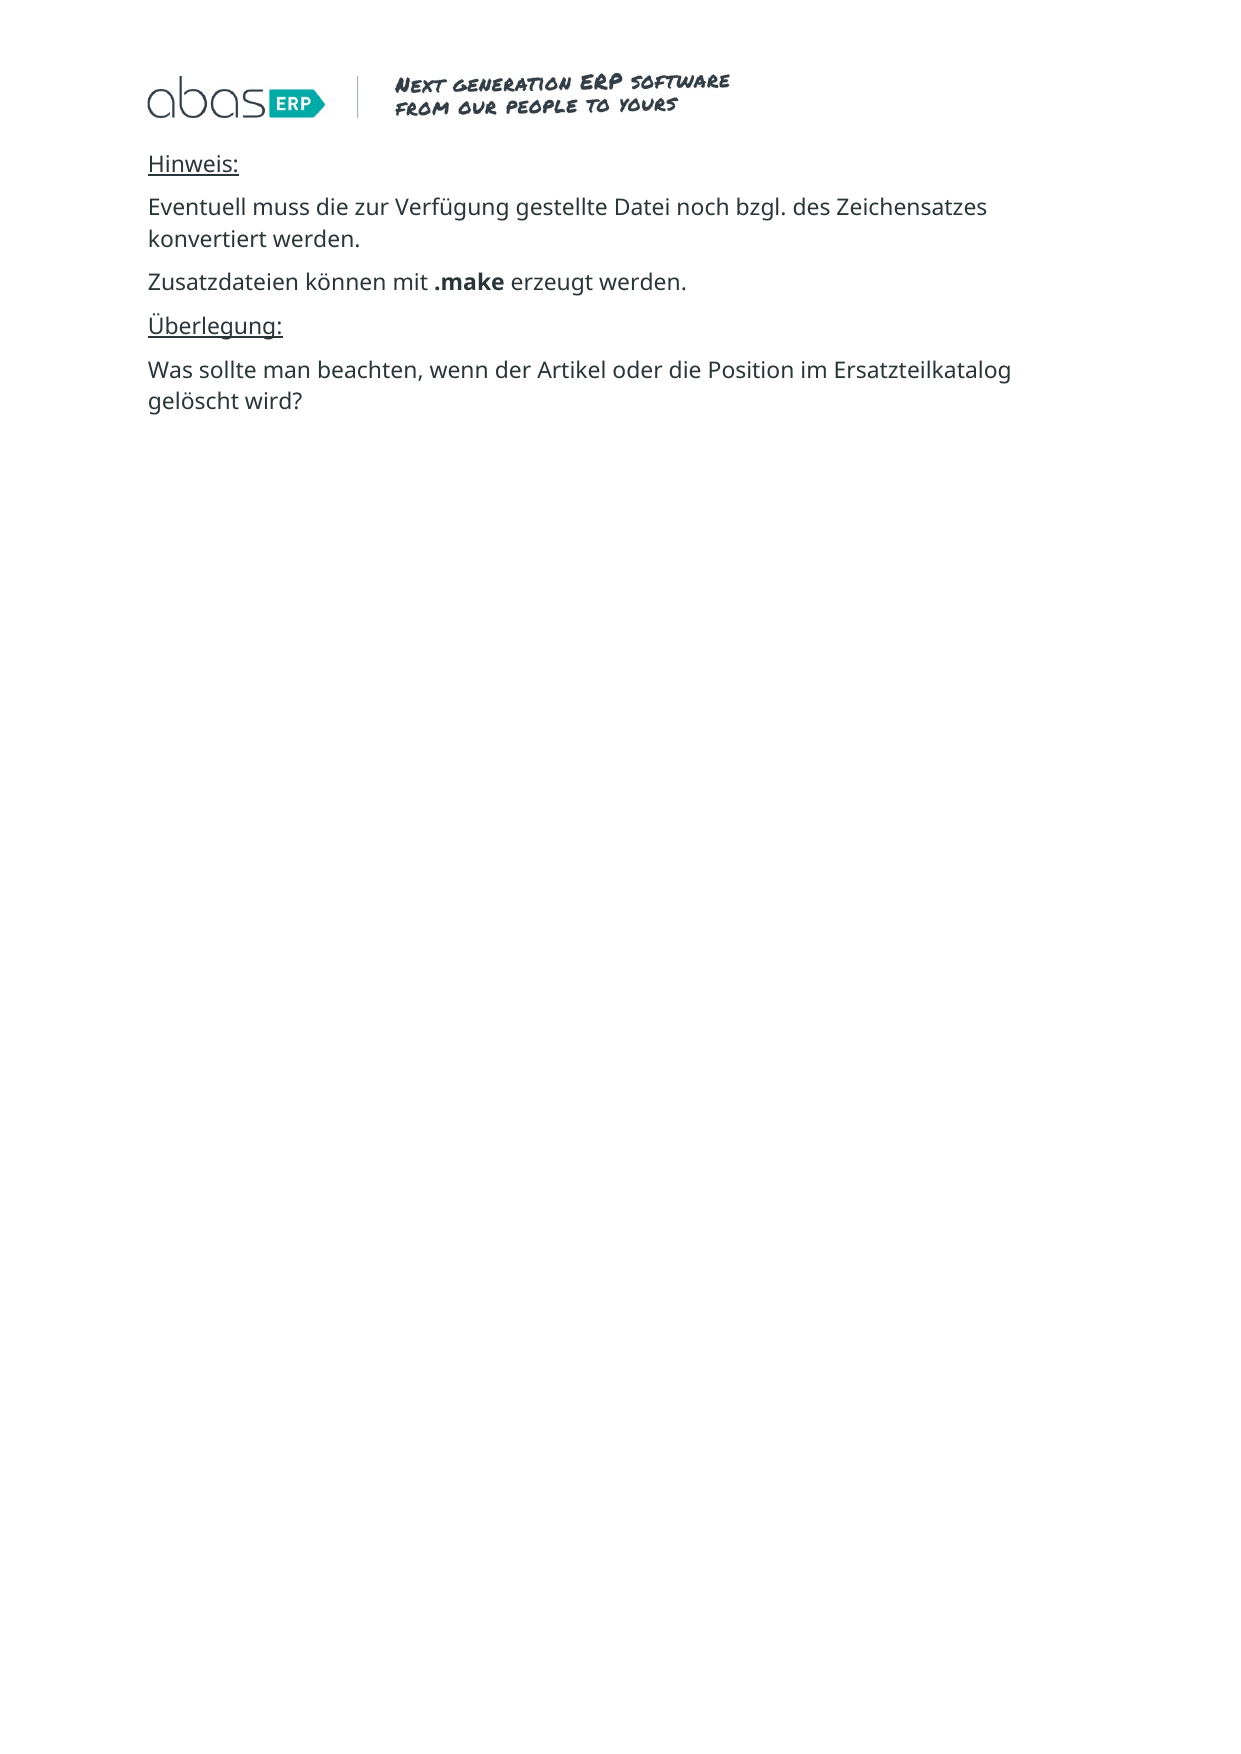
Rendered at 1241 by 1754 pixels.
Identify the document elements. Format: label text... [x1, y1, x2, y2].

picture [147, 73, 730, 118]
text Überlegung: [148, 310, 1048, 341]
text Zusatzdateien können mit .make erzeugt werden. [148, 266, 1048, 298]
text Eventuell muss die zur Verfügung gestellte Datei noch bzgl. des Zeichensatzes konvertiert werden. [148, 191, 1048, 254]
text Hinweis: [148, 148, 1048, 179]
text Was sollte man beachten, wenn der Artikel oder die Position im Ersatzteilkatalog gelöscht wird? [148, 354, 1048, 416]
